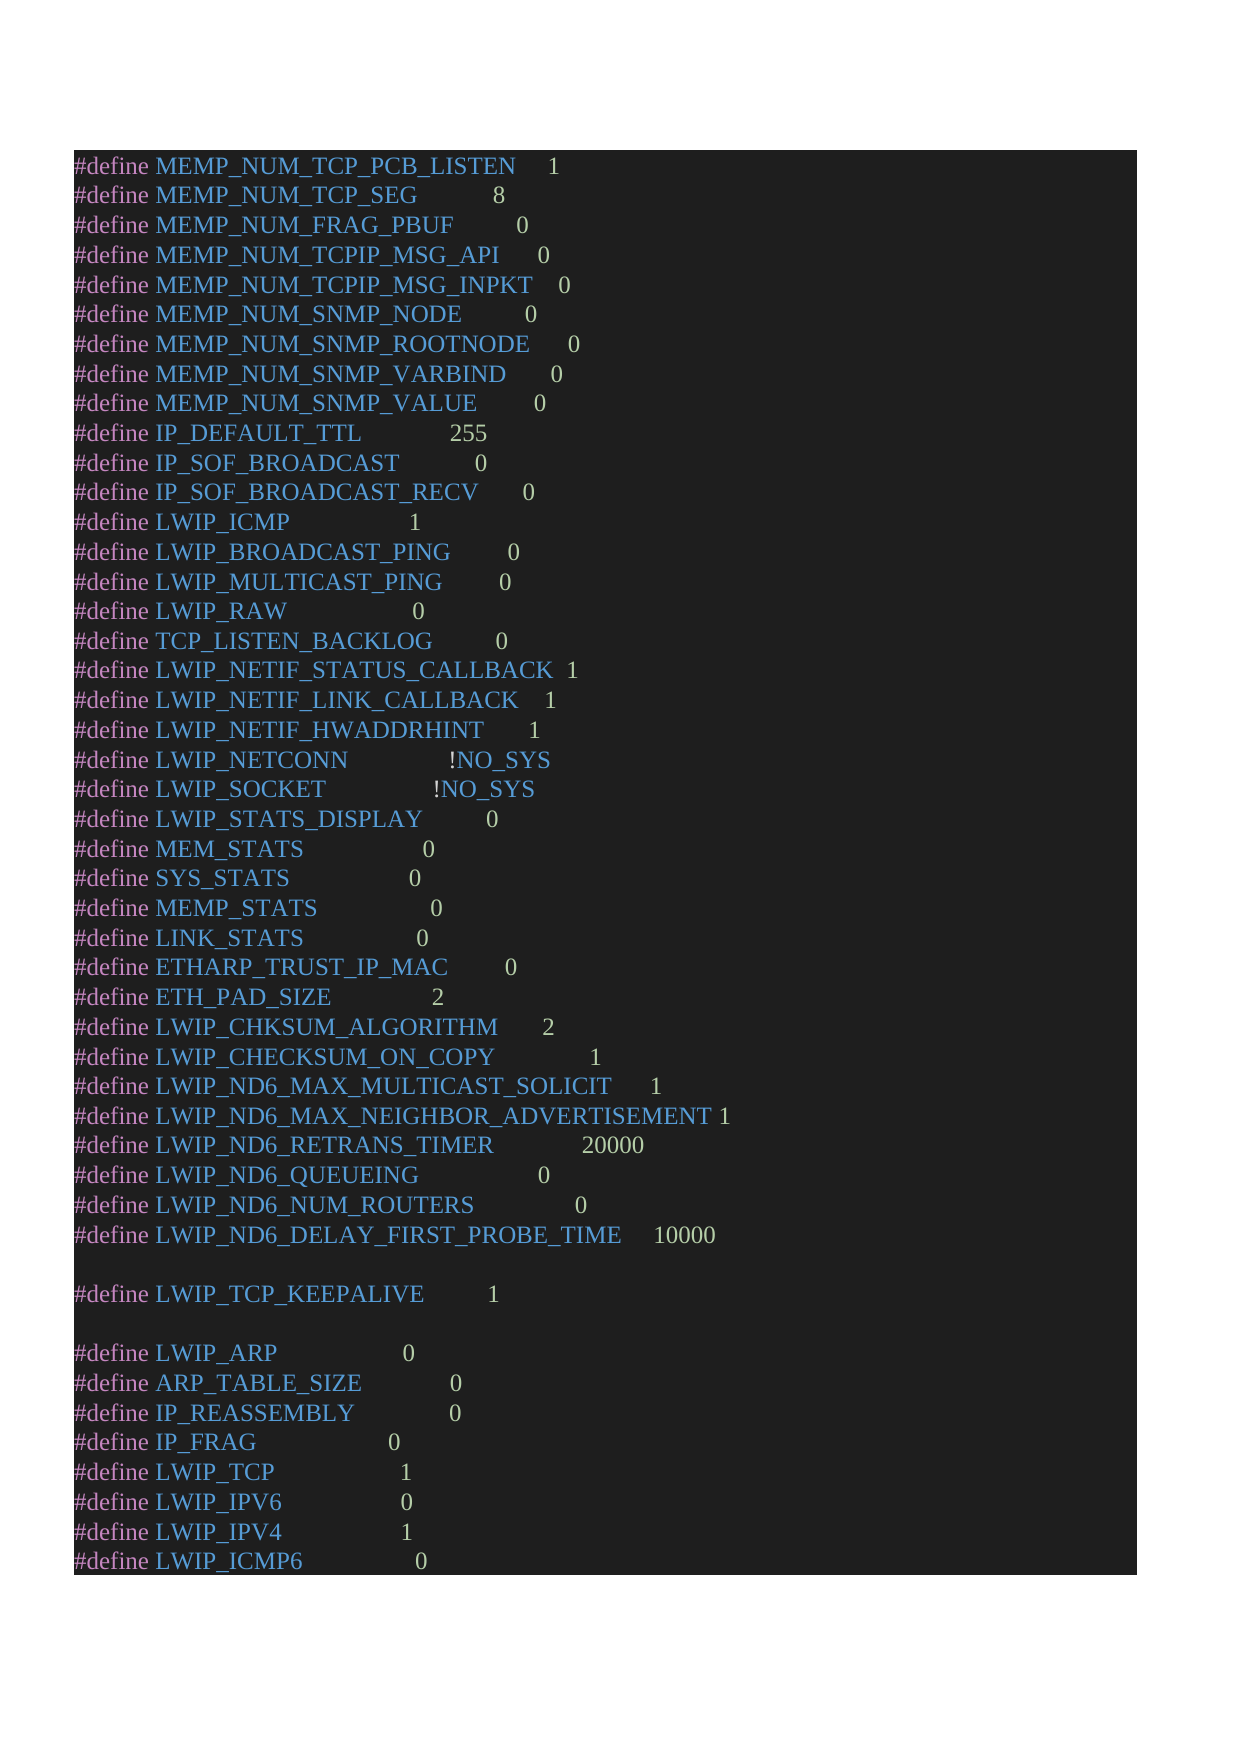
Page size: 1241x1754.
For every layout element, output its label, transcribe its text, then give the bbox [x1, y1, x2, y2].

text #define MEMP_NUM_SNMP_NODE 0 [74, 298, 1137, 328]
text #define LWIP_ND6_MAX_MULTICAST_SOLICIT 1 [74, 1070, 1137, 1100]
text #define LWIP_NETIF_LINK_CALLBACK 1 [74, 684, 1137, 714]
text #define IP_FRAG 0 [74, 1427, 1137, 1456]
text #define MEMP_NUM_FRAG_PBUF 0 [74, 209, 1137, 239]
text #define LWIP_NETIF_STATUS_CALLBACK 1 [74, 655, 1137, 684]
text #define MEMP_STATS 0 [74, 892, 1137, 922]
text #define MEMP_NUM_TCPIP_MSG_API 0 [74, 239, 1137, 269]
text #define IP_REASSEMBLY 0 [74, 1397, 1137, 1427]
text #define LWIP_IPV4 1 [74, 1516, 1137, 1545]
text #define LINK_STATS 0 [74, 922, 1137, 952]
text #define IP_DEFAULT_TTL 255 [74, 417, 1137, 447]
text #define ETH_PAD_SIZE 2 [74, 981, 1137, 1011]
text #define MEMP_NUM_SNMP_ROOTNODE 0 [74, 328, 1137, 358]
text #define LWIP_IPV6 0 [74, 1486, 1137, 1516]
text #define LWIP_ND6_MAX_NEIGHBOR_ADVERTISEMENT 1 [74, 1100, 1137, 1130]
text #define LWIP_ARP 0 [74, 1337, 1137, 1367]
text #define LWIP_NETIF_HWADDRHINT 1 [74, 714, 1137, 744]
text #define LWIP_CHKSUM_ALGORITHM 2 [74, 1011, 1137, 1041]
text #define LWIP_MULTICAST_PING 0 [74, 566, 1137, 595]
text #define MEMP_NUM_SNMP_VARBIND 0 [74, 358, 1137, 387]
text #define LWIP_ND6_RETRANS_TIMER 20000 [74, 1130, 1137, 1159]
text #define LWIP_ICMP 1 [74, 506, 1137, 536]
text #define MEMP_NUM_TCPIP_MSG_INPKT 0 [74, 269, 1137, 298]
text #define ARP_TABLE_SIZE 0 [74, 1367, 1137, 1397]
text #define LWIP_ND6_QUEUEING 0 [74, 1159, 1137, 1189]
text #define LWIP_ND6_DELAY_FIRST_PROBE_TIME 10000 [74, 1219, 1137, 1248]
text #define LWIP_ND6_NUM_ROUTERS 0 [74, 1189, 1137, 1219]
text #define LWIP_ICMP6 0 [74, 1545, 1137, 1575]
text #define LWIP_CHECKSUM_ON_COPY 1 [74, 1041, 1137, 1070]
text #define TCP_LISTEN_BACKLOG 0 [74, 625, 1137, 655]
text #define LWIP_SOCKET !NO_SYS [74, 773, 1137, 803]
text #define MEM_STATS 0 [74, 833, 1137, 862]
text #define MEMP_NUM_SNMP_VALUE 0 [74, 387, 1137, 417]
text #define LWIP_TCP_KEEPALIVE 1 [74, 1278, 1137, 1308]
text #define LWIP_TCP 1 [74, 1456, 1137, 1486]
text #define MEMP_NUM_TCP_PCB_LISTEN 1 [74, 150, 1137, 180]
text #define LWIP_RAW 0 [74, 595, 1137, 625]
text #define MEMP_NUM_TCP_SEG 8 [74, 180, 1137, 209]
text #define LWIP_STATS_DISPLAY 0 [74, 803, 1137, 833]
text #define LWIP_NETCONN !NO_SYS [74, 744, 1137, 773]
text #define ETHARP_TRUST_IP_MAC 0 [74, 952, 1137, 981]
text #define SYS_STATS 0 [74, 862, 1137, 892]
text #define IP_SOF_BROADCAST 0 [74, 447, 1137, 477]
text #define LWIP_BROADCAST_PING 0 [74, 536, 1137, 566]
text #define IP_SOF_BROADCAST_RECV 0 [74, 477, 1137, 506]
